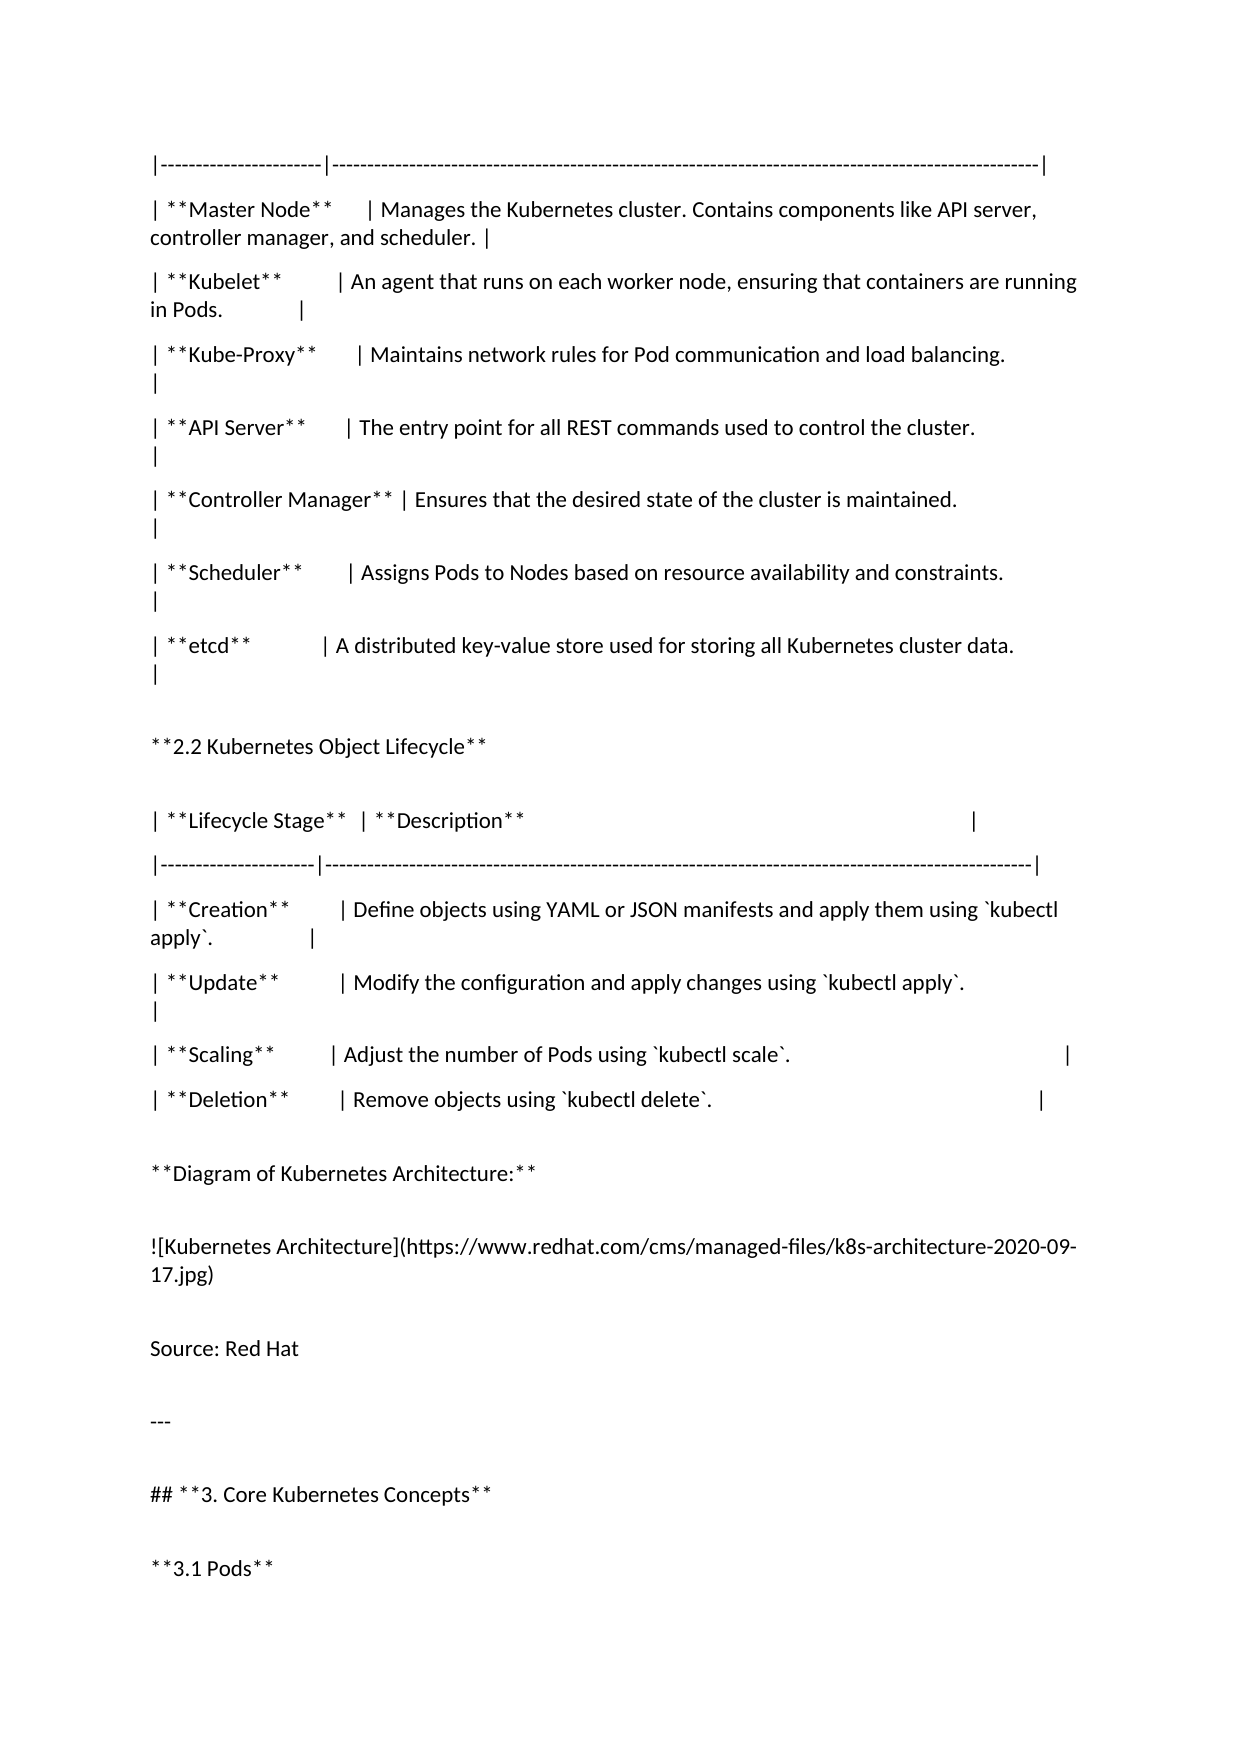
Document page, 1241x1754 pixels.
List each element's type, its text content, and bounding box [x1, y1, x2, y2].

text |-----------------------|-----------------------------------------------------------------------------------------------------| [150, 150, 1090, 178]
text | **Lifecycle Stage** | **Description** | [150, 806, 1090, 834]
text |----------------------|-----------------------------------------------------------------------------------------------------| [150, 851, 1090, 878]
text | **Kubelet** | An agent that runs on each worker node, ensuring that containers are running in Pods. | [150, 267, 1090, 323]
text | **etcd** | A distributed key-value store used for storing all Kubernetes cluster data. | [150, 631, 1090, 687]
text ![Kubernetes Architecture](https://www.redhat.com/cms/managed-files/k8s-architecture-2020-09-17.jpg) [150, 1232, 1090, 1288]
text ## **3. Core Kubernetes Concepts** [150, 1481, 1090, 1508]
text **3.1 Pods** [150, 1554, 1090, 1582]
text | **Controller Manager** | Ensures that the desired state of the cluster is maintained. | [150, 486, 1090, 542]
text | **Kube-Proxy** | Maintains network rules for Pod communication and load balancing. | [150, 340, 1090, 396]
text | **Master Node** | Manages the Kubernetes cluster. Contains components like API server, controller manager, and scheduler. | [150, 195, 1090, 251]
text | **Scaling** | Adjust the number of Pods using `kubectl scale`. | [150, 1041, 1090, 1069]
text **2.2 Kubernetes Object Lifecycle** [150, 732, 1090, 760]
text | **Scheduler** | Assigns Pods to Nodes based on resource availability and constraints. | [150, 558, 1090, 614]
text --- [150, 1407, 1090, 1435]
text | **API Server** | The entry point for all REST commands used to control the cluster. | [150, 413, 1090, 469]
text **Diagram of Kubernetes Architecture:** [150, 1159, 1090, 1187]
text | **Creation** | Define objects using YAML or JSON manifests and apply them using `kubectl apply`. | [150, 895, 1090, 951]
text | **Deletion** | Remove objects using `kubectl delete`. | [150, 1085, 1090, 1113]
text Source: Red Hat [150, 1334, 1090, 1362]
text | **Update** | Modify the configuration and apply changes using `kubectl apply`. | [150, 968, 1090, 1024]
